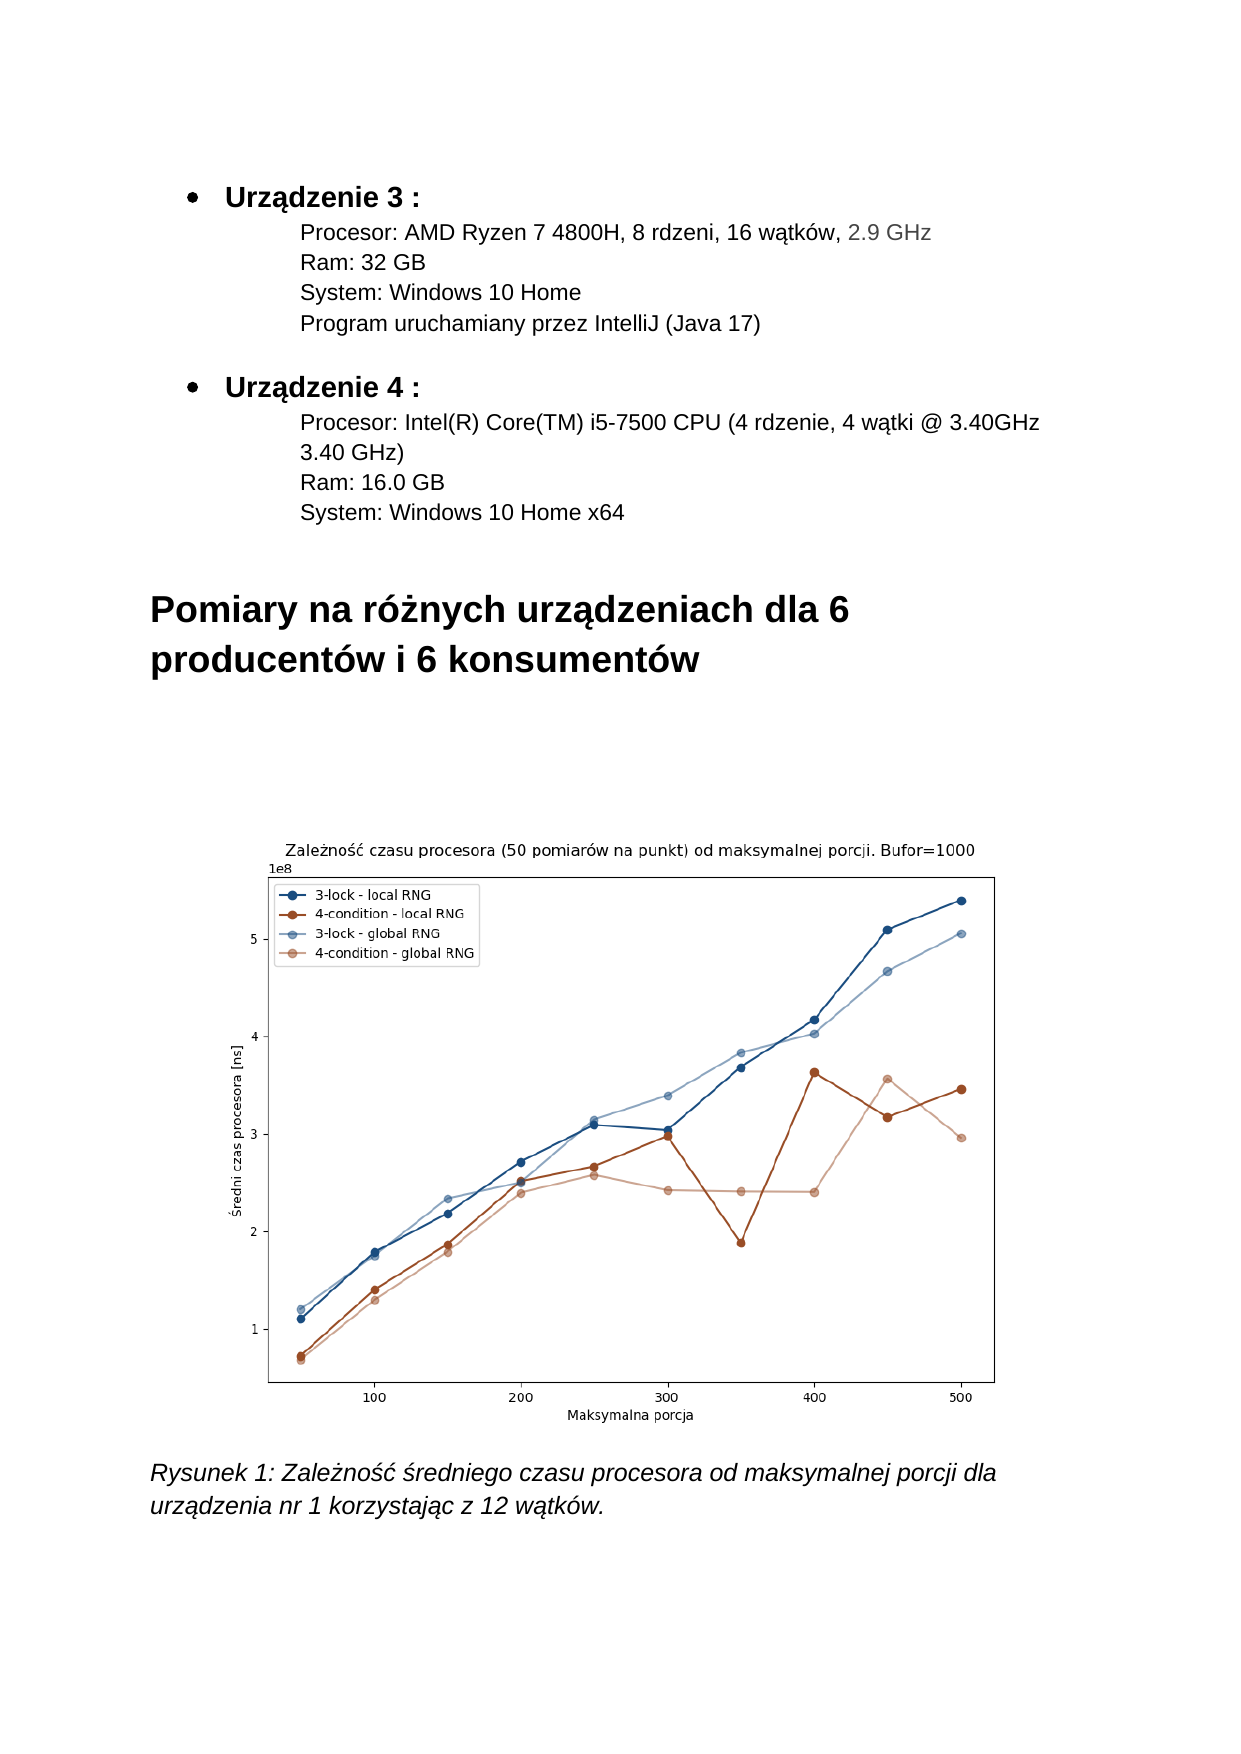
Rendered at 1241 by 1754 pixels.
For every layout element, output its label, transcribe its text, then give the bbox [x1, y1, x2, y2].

text System: Windows 10 Home x64 [300, 499, 1090, 526]
list Urządzenie 4 : [187, 370, 1090, 404]
text Procesor: AMD Ryzen 7 4800H, 8 rdzeni, 16 wątków, 2.9 GHz [300, 219, 1090, 245]
text Procesor: Intel(R) Core(TM) i5-7500 CPU (4 rdzenie, 4 wątki @ 3.40GHz 3.40 GHz) [300, 409, 1090, 465]
text Ram: 16.0 GB [300, 469, 1090, 496]
text Pomiary na różnych urządzeniach dla 6 producentów i 6 konsumentów [150, 587, 1090, 680]
list Urządzenie 3 : [187, 180, 1090, 214]
picture [150, 798, 1006, 1454]
text System: Windows 10 Home [300, 279, 1090, 306]
text Ram: 32 GB [300, 249, 1090, 276]
text Program uruchamiany przez IntelliJ (Java 17) [300, 309, 1090, 336]
